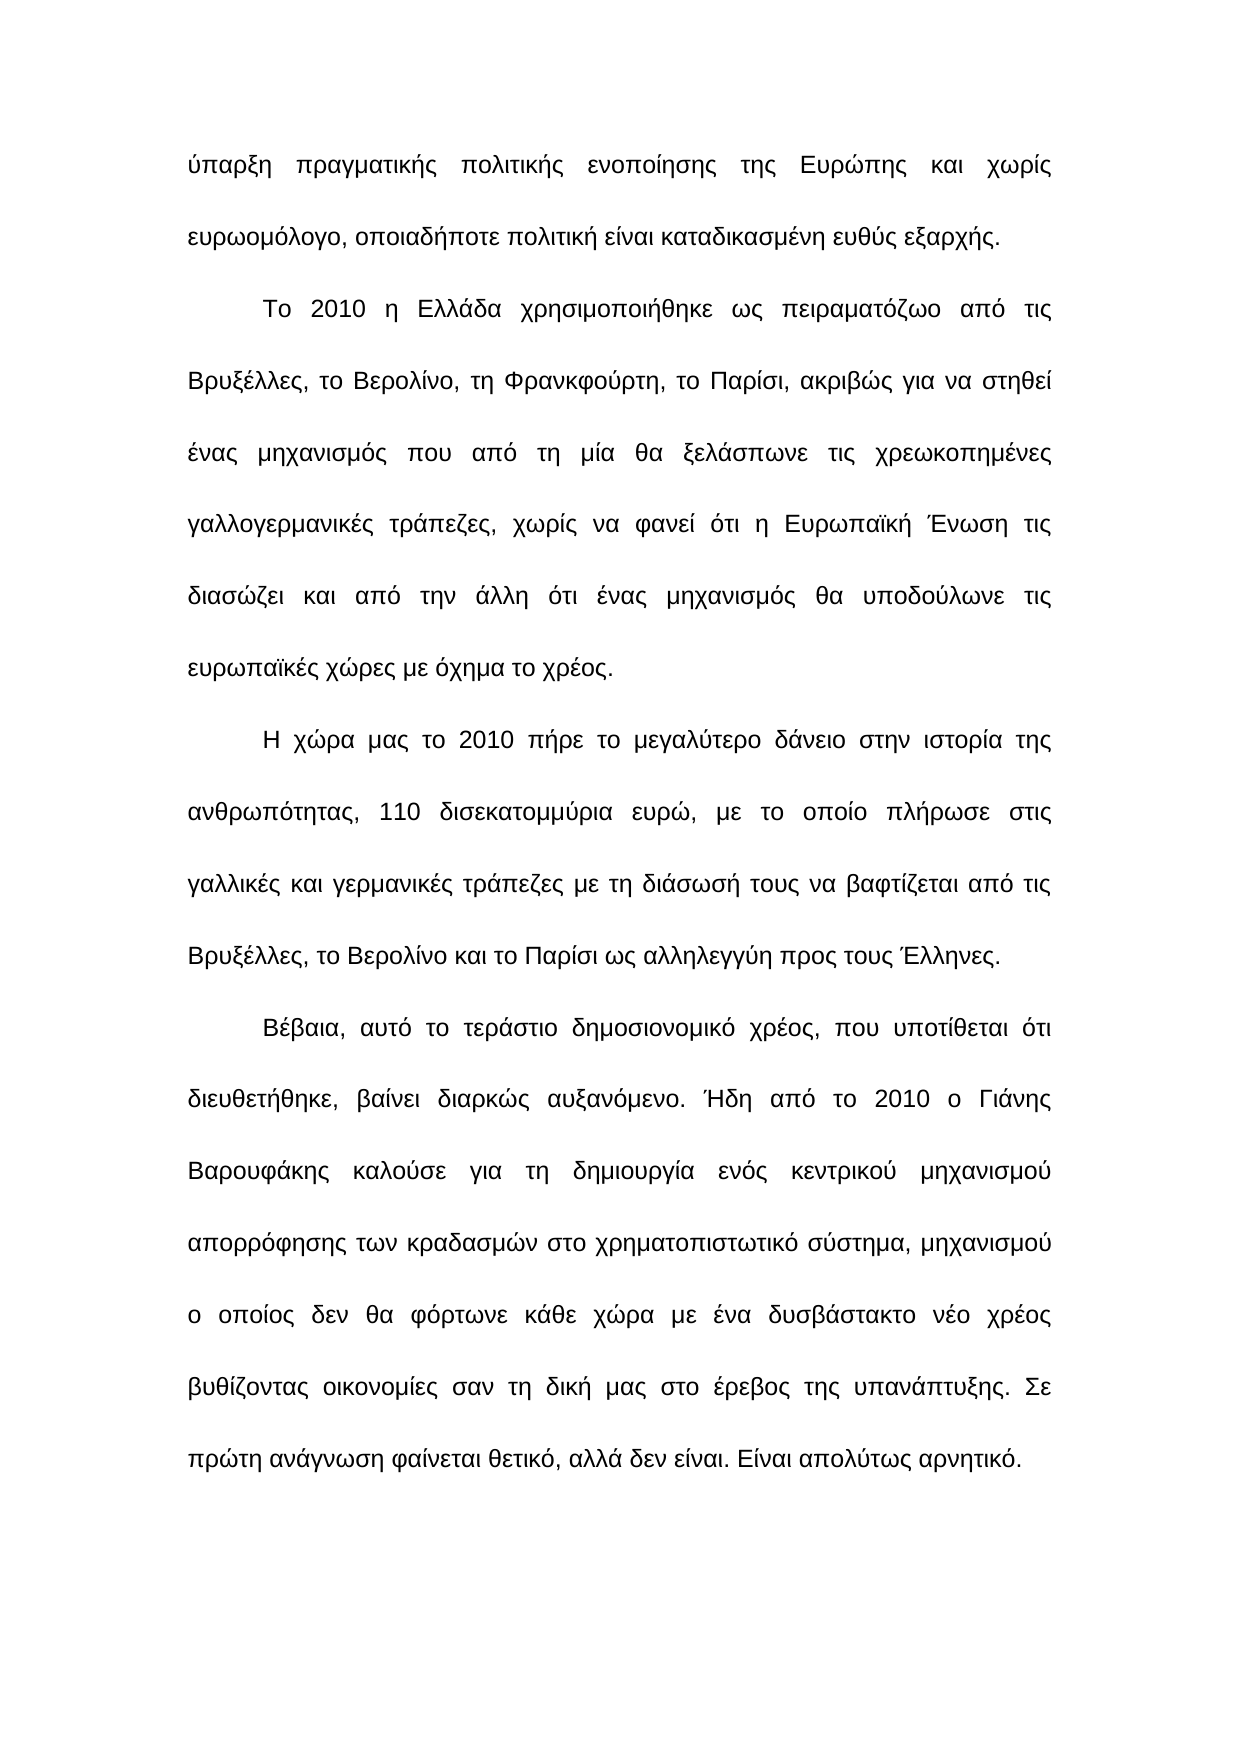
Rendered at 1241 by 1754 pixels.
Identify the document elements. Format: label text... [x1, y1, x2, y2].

text Η χώρα μας το 2010 πήρε το μεγαλύτερο δάνειο στην ιστορία της ανθρωπότητας, 110 δισεκατομμύρια ευρώ, με το οποίο πλήρωσε στις γαλλικές και γερμανικές τράπεζες με τη διάσωσή τους να βαφτίζεται από τις Βρυξέλλες, το Βερολίνο και το Παρίσι ως αλληλεγγύη προς τους Έλληνες. [187, 725, 1053, 969]
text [187, 150, 1053, 251]
text Το 2010 η Ελλάδα χρησιμοποιήθηκε ως πειραματόζωο από τις Βρυξέλλες, το Βερολίνο, τη Φρανκφούρτη, το Παρίσι, ακριβώς για να στηθεί ένας μηχανισμός που από τη μία θα ξελάσπωνε τις χρεωκοπημένες γαλλογερμανικές τράπεζες, χωρίς να φανεί ότι η Ευρωπαϊκή Ένωση τις διασώζει και από την άλλη ότι ένας μηχανισμός θα υποδούλωνε τις ευρωπαϊκές χώρες με όχημα το χρέος. [187, 294, 1053, 682]
text Βέβαια, αυτό το τεράστιο δημοσιονομικό χρέος, που υποτίθεται ότι διευθετήθηκε, βαίνει διαρκώς αυξανόμενο. Ήδη από το 2010 ο Γιάνης Βαρουφάκης καλούσε για τη δημιουργία ενός κεντρικού μηχανισμού απορρόφησης των κραδασμών στο χρηματοπιστωτικό σύστημα, μηχανισμού ο οποίος δεν θα φόρτωνε κάθε χώρα με ένα δυσβάστακτο νέο χρέος βυθίζοντας οικονομίες σαν τη δική μας στο έρεβος της υπανάπτυξης. Σε πρώτη ανάγνωση φαίνεται θετικό, αλλά δεν είναι. Είναι απολύτως αρνητικό. [187, 1012, 1053, 1472]
